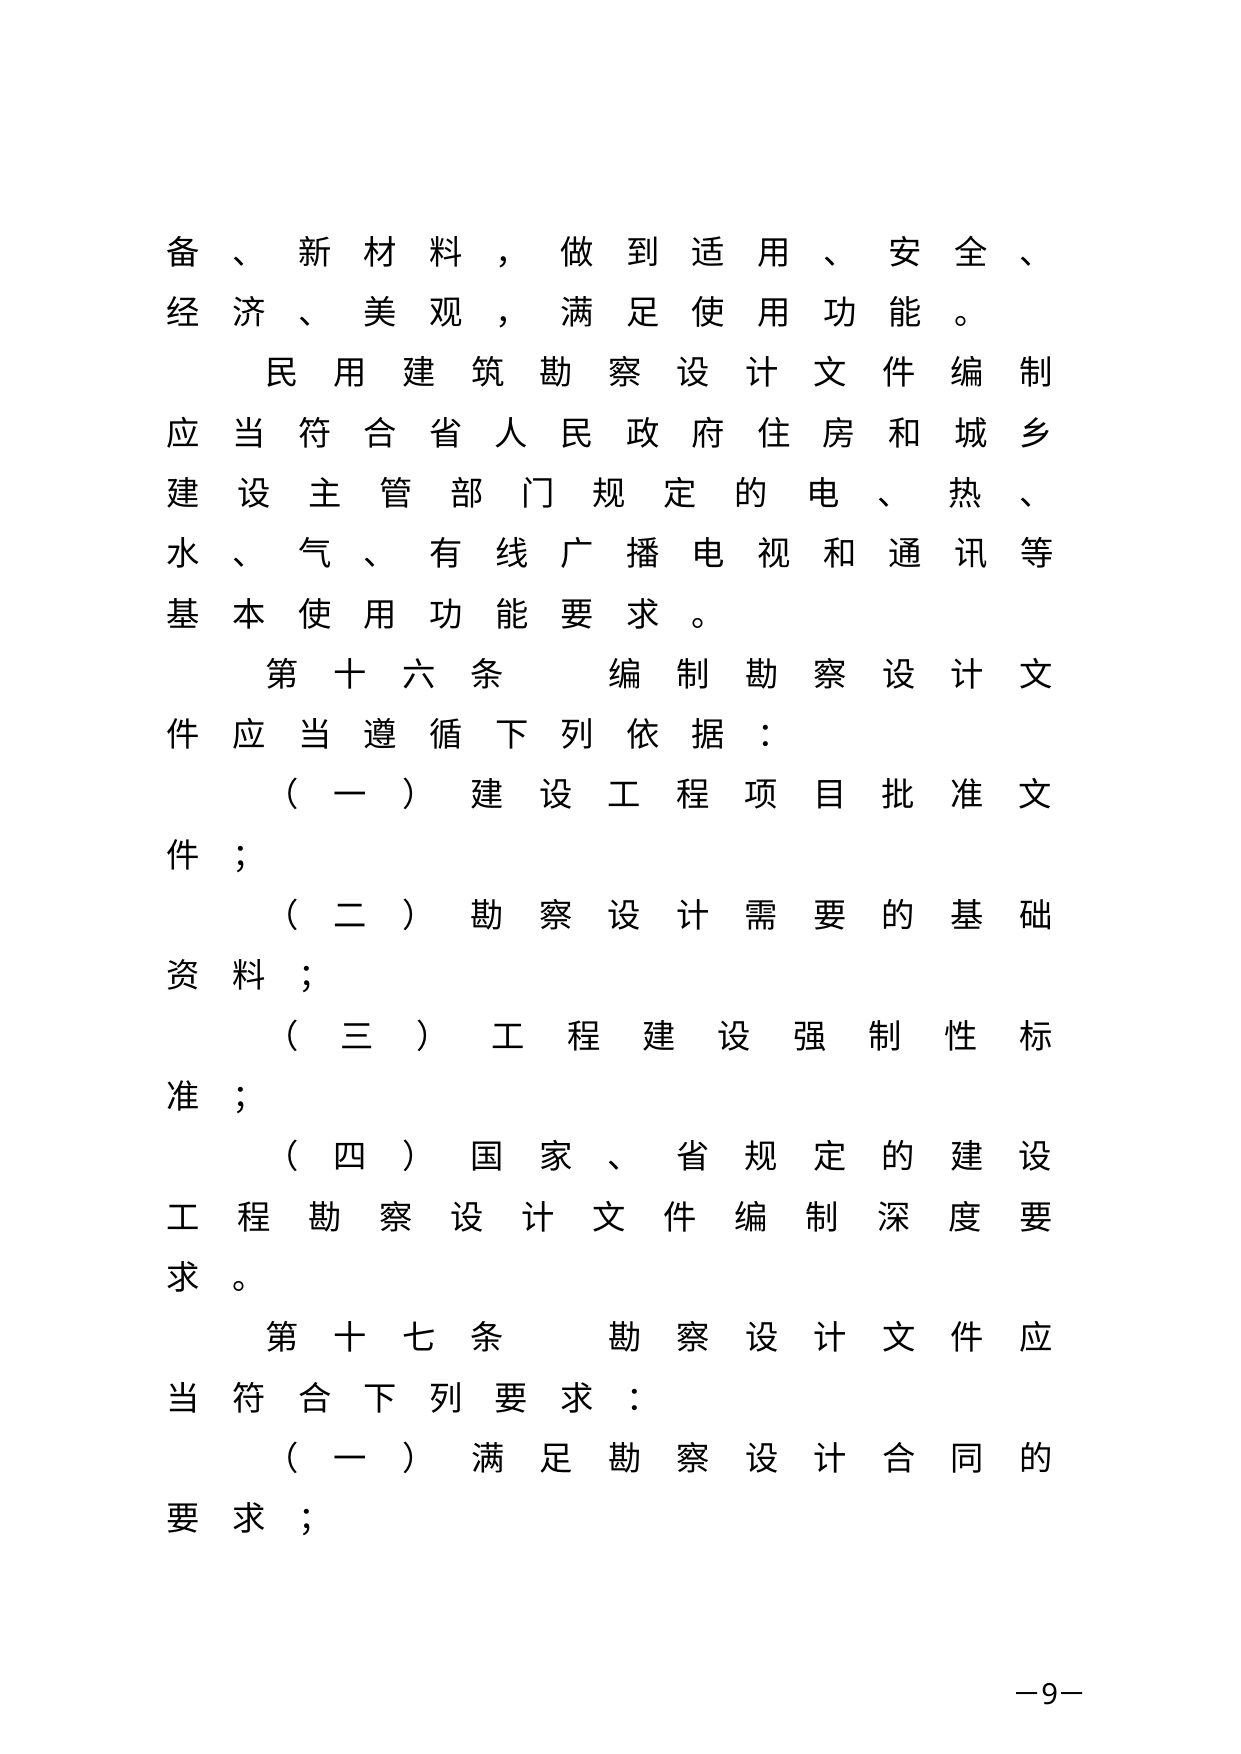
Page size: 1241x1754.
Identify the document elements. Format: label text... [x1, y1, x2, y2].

text 第十六条 编制勘察设计文件应当遵循下列依据： [167, 642, 1085, 762]
text （一）建设工程项目批准文件； [167, 762, 1085, 883]
text 民用建筑勘察设计文件编制应当符合省人民政府住房和城乡建设主管部门规定的电、热、水、气、有线广播电视和通讯等基本使用功能要求。 [167, 340, 1085, 642]
text （一）满足勘察设计合同的要求； [167, 1426, 1085, 1546]
text （三）工程建设强制性标准； [167, 1003, 1085, 1124]
text （二）勘察设计需要的基础资料； [167, 883, 1085, 1003]
text （四）国家、省规定的建设工程勘察设计文件编制深度要求。 [167, 1124, 1085, 1305]
text 第十七条 勘察设计文件应当符合下列要求： [167, 1305, 1085, 1426]
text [167, 219, 1085, 340]
